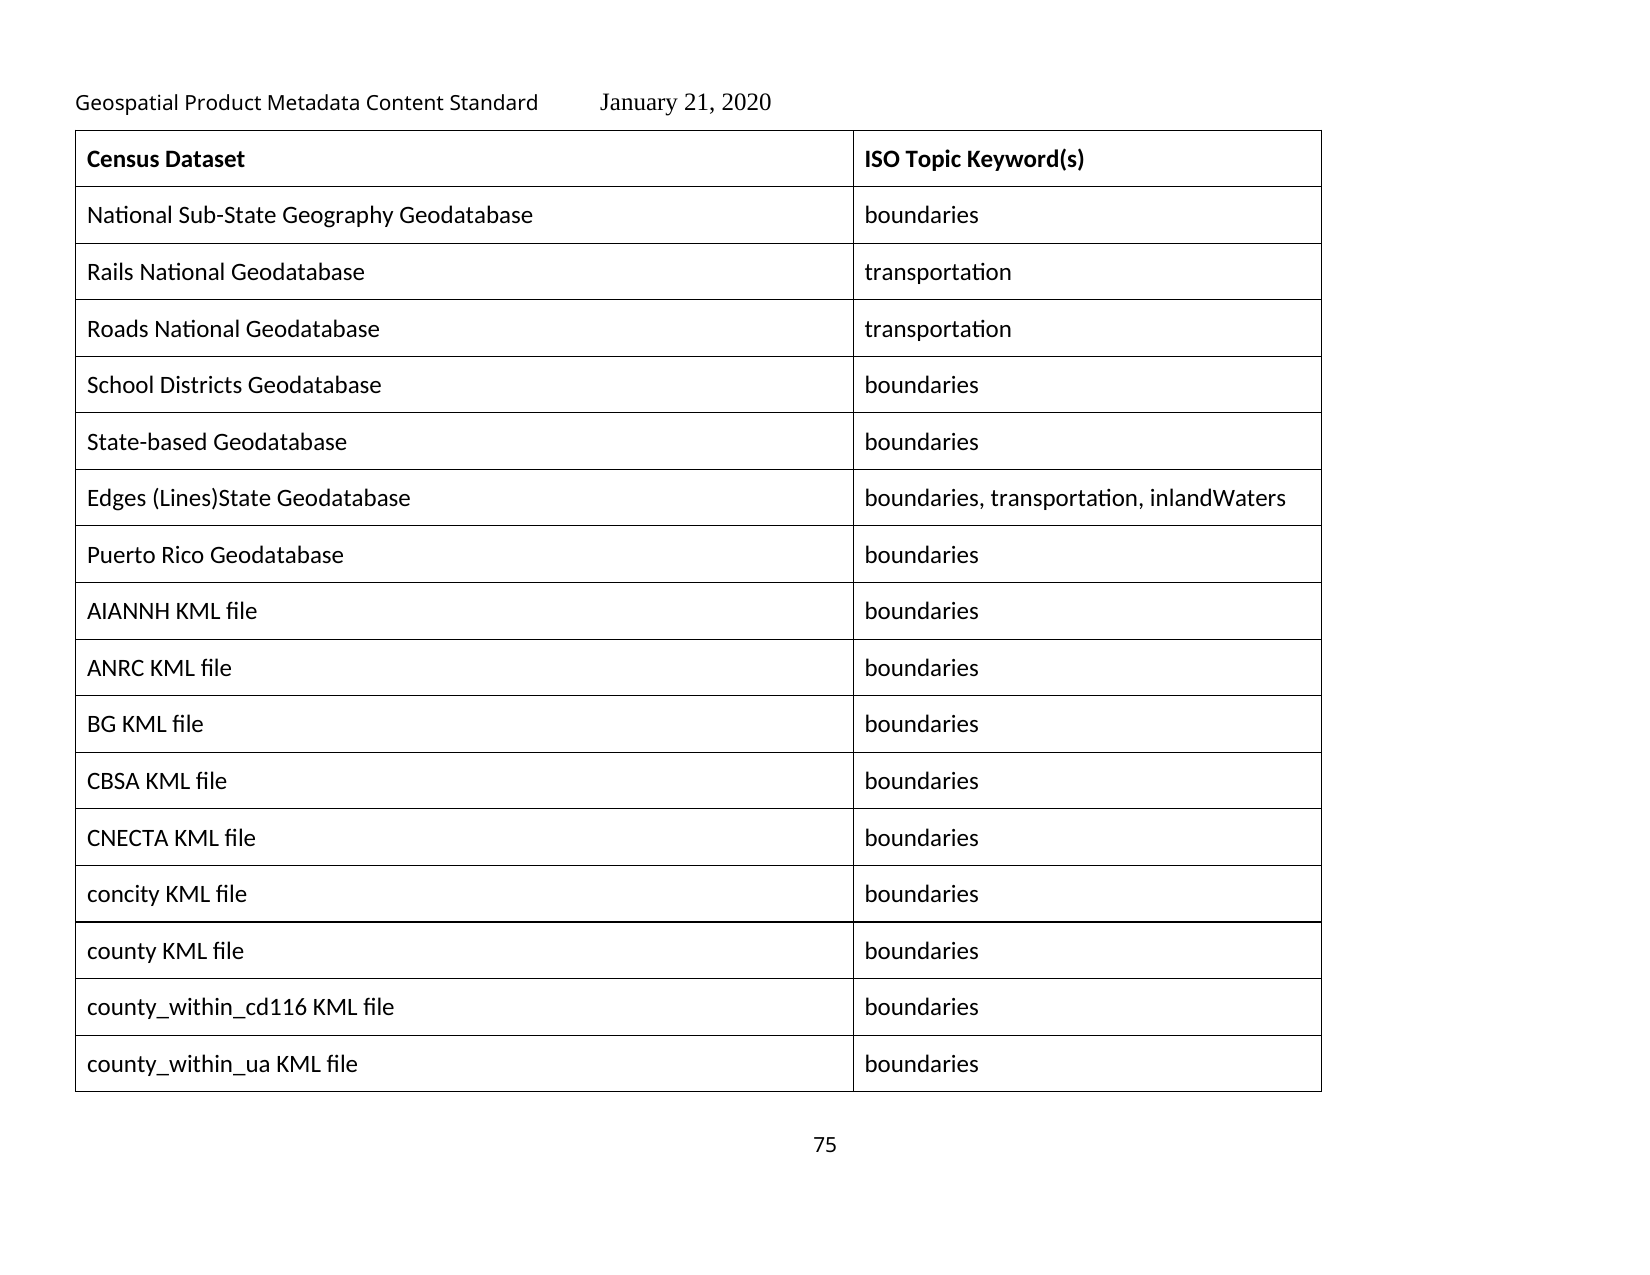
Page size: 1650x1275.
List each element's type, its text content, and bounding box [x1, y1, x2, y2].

table_cell State-based Geodatabase [76, 413, 853, 469]
table_cell county_within_ua KML file [76, 1036, 853, 1091]
table_cell boundaries [854, 583, 1321, 638]
table_cell boundaries [854, 696, 1321, 752]
table_cell ANRC KML file [76, 640, 853, 695]
table_cell boundaries [854, 809, 1321, 865]
table_cell Roads National Geodatabase [76, 300, 853, 356]
table_cell BG KML file [76, 696, 853, 752]
table_cell CNECTA KML file [76, 809, 853, 865]
table_cell AIANNH KML file [76, 583, 853, 638]
table_cell boundaries, transportation, inlandWaters [854, 470, 1321, 525]
table_cell boundaries [854, 866, 1321, 921]
table_cell School Districts Geodatabase [76, 357, 853, 412]
table_cell boundaries [854, 1036, 1321, 1091]
table_cell boundaries [854, 526, 1321, 582]
table_cell boundaries [854, 753, 1321, 808]
table_cell National Sub-State Geography Geodatabase [76, 187, 853, 243]
table_cell county KML file [76, 923, 853, 978]
table_cell CBSA KML file [76, 753, 853, 808]
table_cell boundaries [854, 357, 1321, 412]
table_cell Edges (Lines)State Geodatabase [76, 470, 853, 525]
table_cell county_within_cd116 KML file [76, 979, 853, 1034]
table_cell transportation [854, 244, 1321, 299]
table_header Census Dataset [76, 131, 853, 186]
table_cell concity KML file [76, 866, 853, 921]
table_cell transportation [854, 300, 1321, 356]
table_cell boundaries [854, 640, 1321, 695]
table_cell boundaries [854, 187, 1321, 243]
table_cell boundaries [854, 413, 1321, 469]
table_header ISO Topic Keyword(s) [854, 131, 1321, 186]
table_cell Rails National Geodatabase [76, 244, 853, 299]
table_cell boundaries [854, 979, 1321, 1034]
table_cell boundaries [854, 923, 1321, 978]
table_cell Puerto Rico Geodatabase [76, 526, 853, 582]
